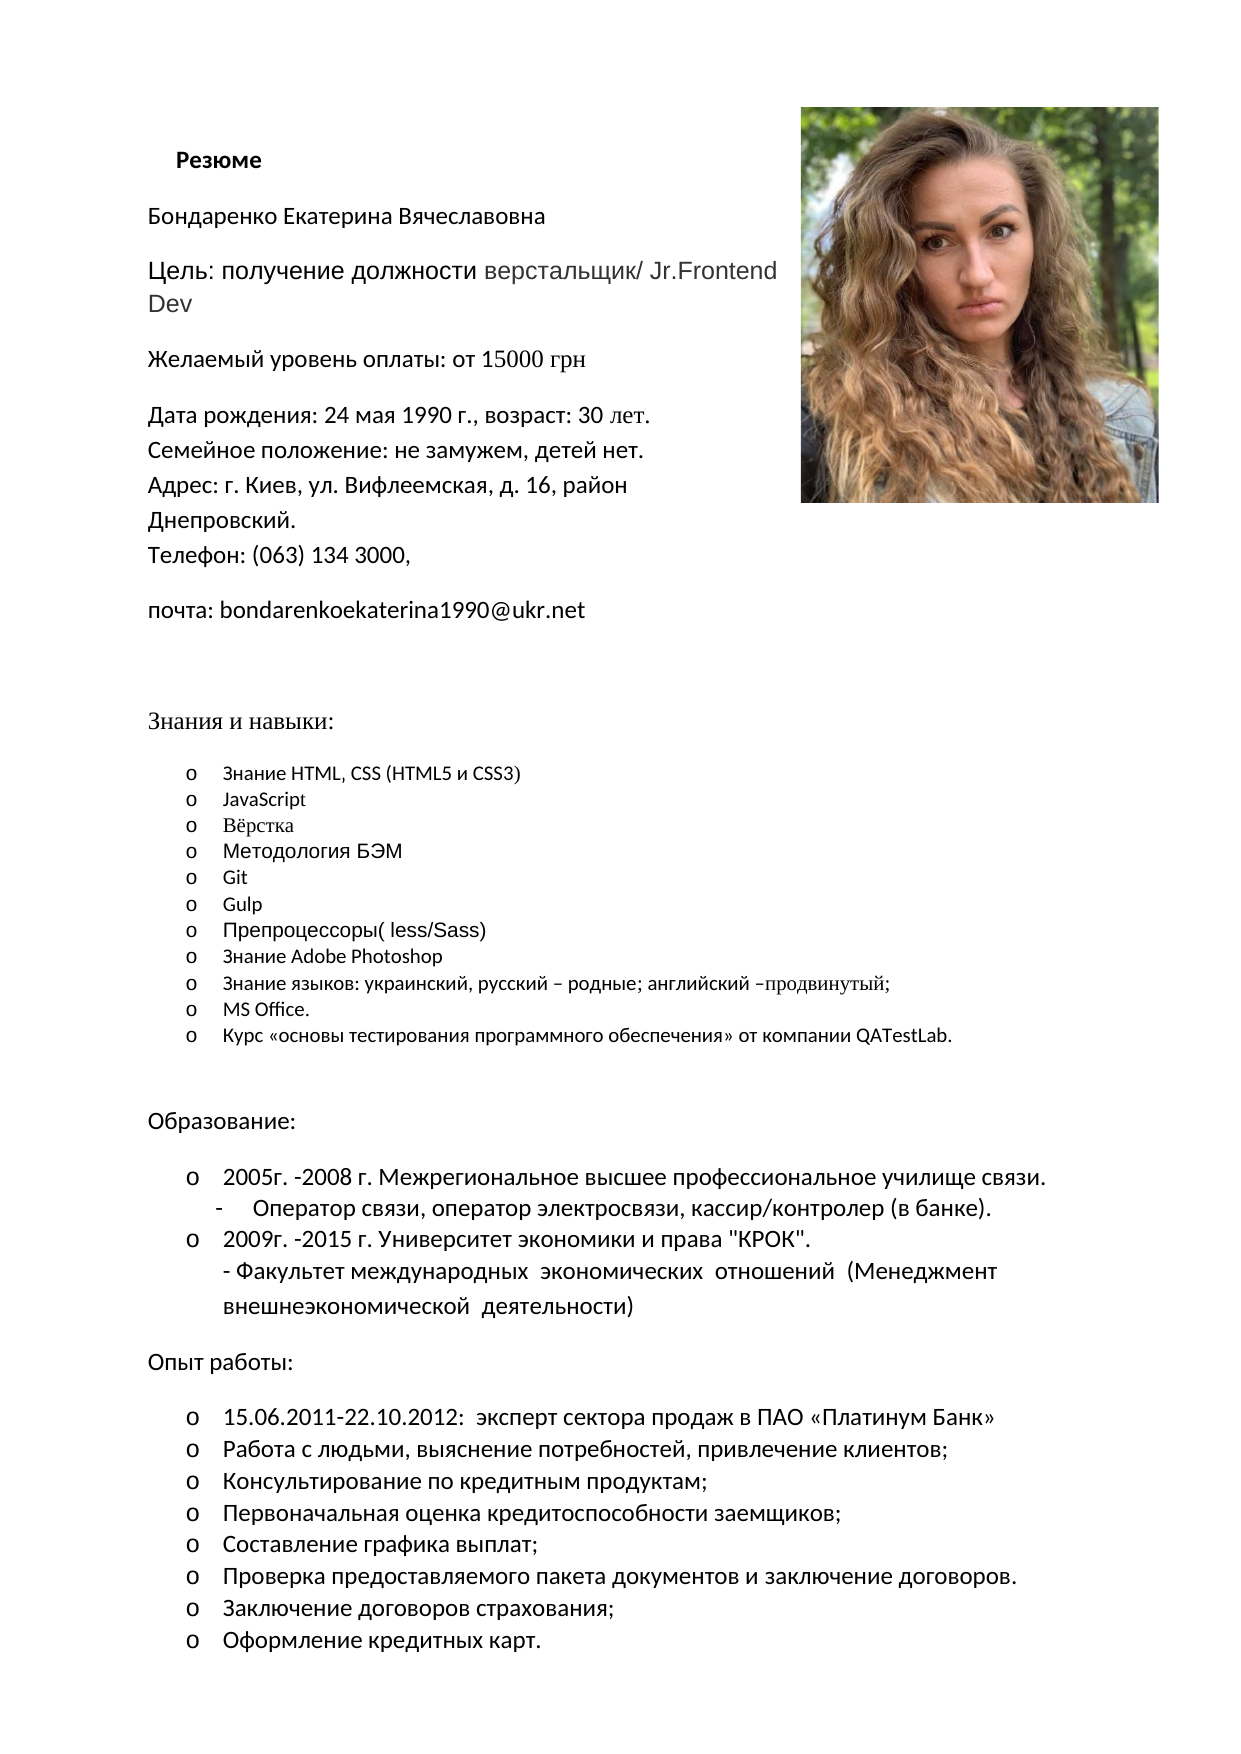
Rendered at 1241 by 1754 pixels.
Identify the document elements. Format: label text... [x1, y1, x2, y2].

list Gulp [185, 891, 1152, 917]
text почта: bondarenkoekaterina1990@ukr.net [148, 594, 1152, 625]
list Оператор связи, оператор электросвязи, кассир/контролер (в банке). [215, 1193, 1152, 1223]
text Желаемый уровень оплаты: от 15000 грн [148, 343, 800, 373]
text Образование: [148, 1105, 1152, 1136]
list Первоначальная оценка кредитоспособности заемщиков; [185, 1497, 1152, 1529]
list JavaScript [185, 787, 1152, 813]
list Знание языков: украинский, русский – родные; английский –продвинутый; [185, 970, 1152, 996]
text Резюме [148, 144, 800, 175]
list 2009г. -2015 г. Университет экономики и права "КРОК". [185, 1223, 1152, 1255]
list Консультирование по кредитным продуктам; [185, 1465, 1152, 1497]
list Заключение договоров страхования; [185, 1592, 1152, 1624]
text Опыт работы: [148, 1346, 1152, 1376]
list Составление графика выплат; [185, 1529, 1152, 1560]
list 15.06.2011-22.10.2012: эксперт сектора продаж в ПАО «Платинум Банк» [185, 1402, 1152, 1433]
list Знание HTML‚ CSS (HTML5 и CSS3) [185, 760, 1152, 787]
text Цель: получение должности верстальщик/ Jr.Frontend Dev [148, 256, 800, 318]
list MS Office. [185, 996, 1152, 1023]
list Проверка предоставляемого пакета документов и заключение договоров. [185, 1560, 1152, 1592]
list Методология БЭМ [185, 839, 1152, 864]
text Дата рождения: 24 мая 1990 г., возраст: 30 лет. Семейное положение: не замужем, детей нет. Адрес: г. Киев, ул. Вифлеемская, д. 16, район Днепровский. Телефон: (063) 134 3000, [148, 399, 1152, 569]
list Курс «основы тестирования программного обеспечения» от компании QATestLab. [185, 1023, 1152, 1049]
text - Факультет международных экономических отношений (Менеджмент внешнеэкономической деятельности) [223, 1255, 1152, 1320]
list Знание Adobe Photoshop [185, 943, 1152, 970]
list Препроцессоры( less/Sass) [185, 917, 1152, 943]
text Знания и навыки: [148, 706, 1152, 735]
list Вёрстка [185, 813, 1152, 839]
picture [800, 107, 1159, 503]
list Оформление кредитных карт. [185, 1624, 1152, 1656]
list Работа с людьми, выяснение потребностей, привлечение клиентов; [185, 1433, 1152, 1465]
list 2005г. -2008 г. Межрегиональное высшее профессиональное училище связи. [185, 1161, 1152, 1193]
text Бондаренко Екатерина Вячеславовна [148, 200, 800, 231]
list Git [185, 864, 1152, 891]
